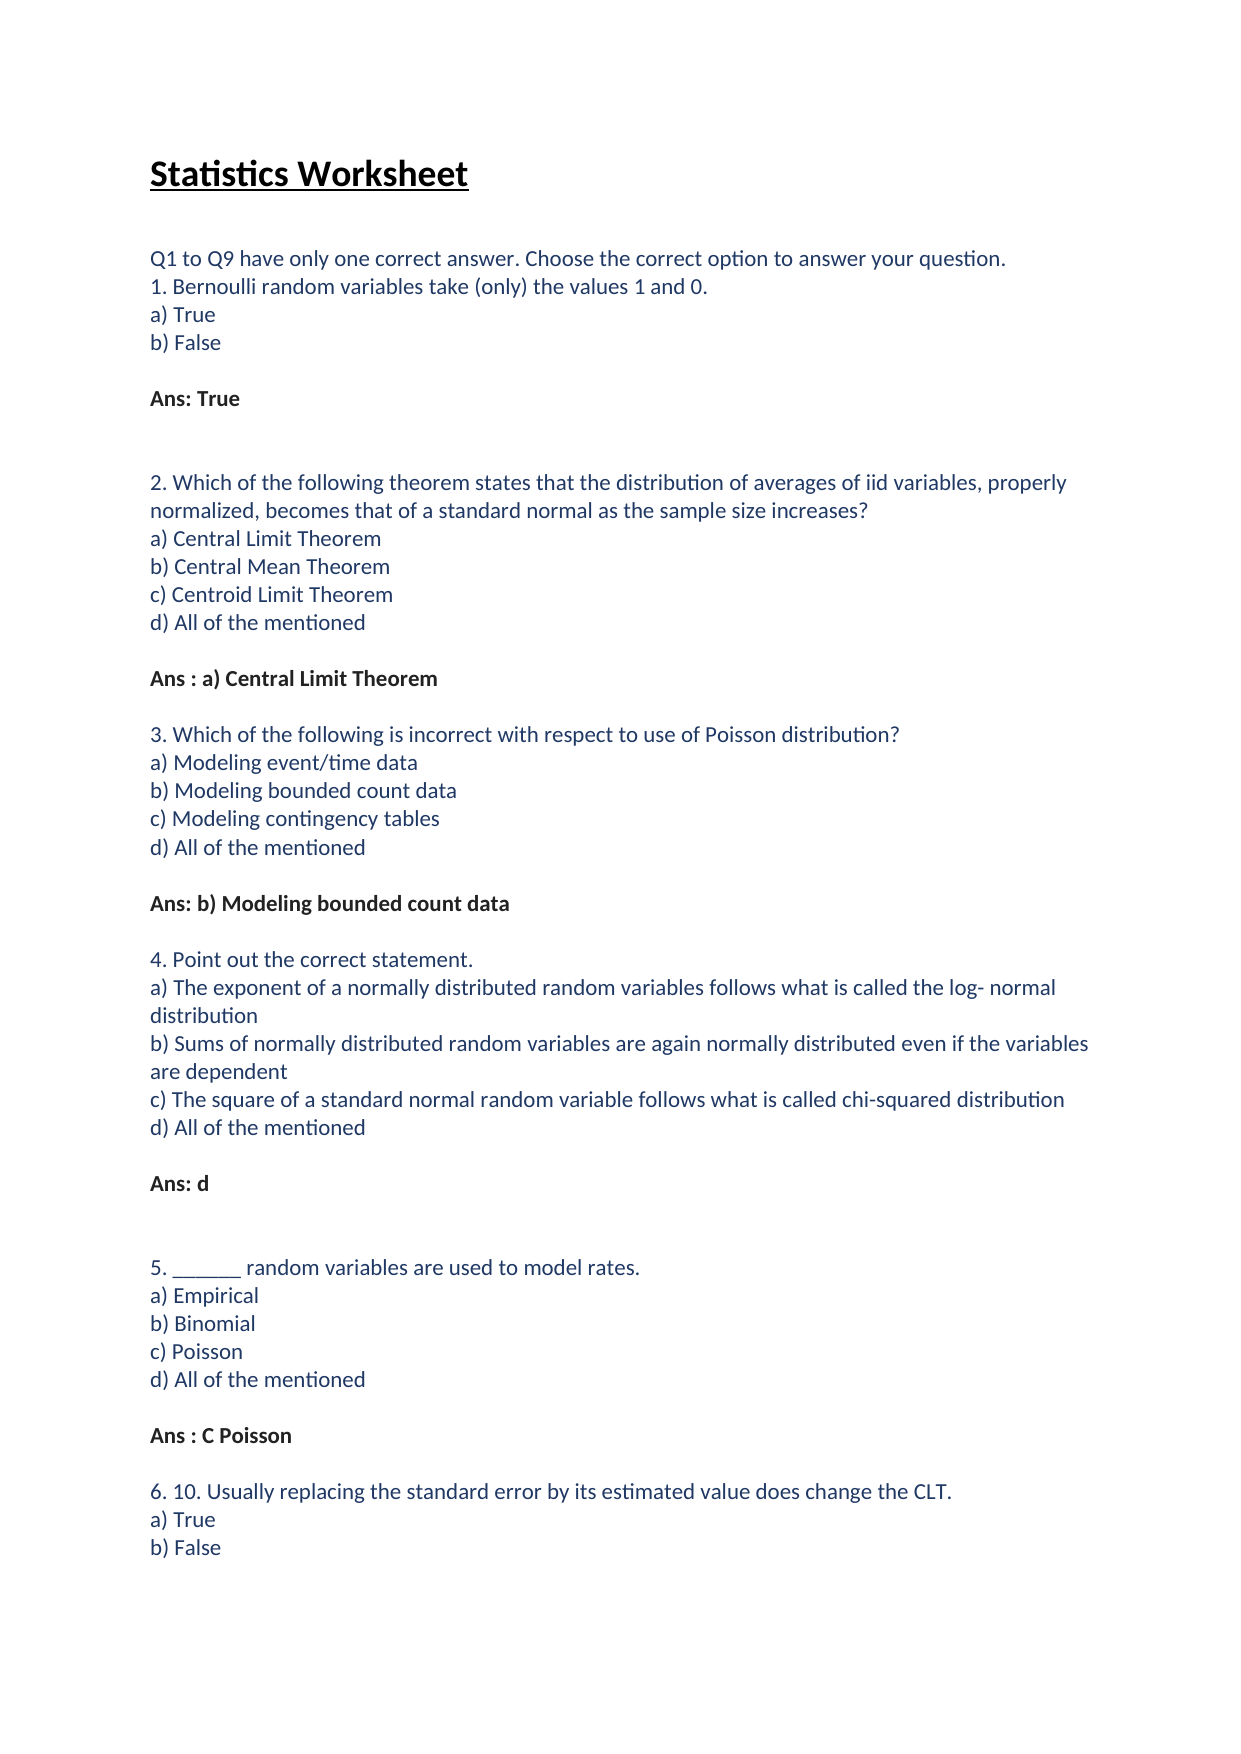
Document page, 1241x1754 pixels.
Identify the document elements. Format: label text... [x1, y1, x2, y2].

text Q1 to Q9 have only one correct answer. Choose the correct option to answer your question. 1. Bernoulli random variables take (only) the values 1 and 0. a) True b) False [150, 244, 1090, 356]
text Ans: True [150, 384, 1090, 412]
text 2. Which of the following theorem states that the distribution of averages of iid variables, properly normalized, becomes that of a standard normal as the sample size increases? a) Central Limit Theorem b) Central Mean Theorem c) Centroid Limit Theorem [150, 440, 1090, 608]
text 4. Point out the correct statement. a) The exponent of a normally distributed random variables follows what is called the log- normal distribution b) Sums of normally distributed random variables are again normally distributed even if the variables are dependent c) The square of a standard normal random variable follows what is called chi-squared distribution d) All of the mentioned [150, 917, 1090, 1141]
text Ans : a) Central Limit Theorem [150, 664, 1090, 692]
text Statistics Worksheet [150, 150, 1090, 196]
text 6. 10. Usually replacing the standard error by its estimated value does change the CLT. a) True b) False [150, 1449, 1090, 1561]
text Ans : C Poisson [150, 1421, 1090, 1449]
text 5. ______ random variables are used to model rates. a) Empirical b) Binomial c) Poisson d) All of the mentioned [150, 1225, 1090, 1393]
text Ans: d [150, 1169, 1090, 1197]
text d) All of the mentioned [150, 608, 1090, 636]
text 3. Which of the following is incorrect with respect to use of Poisson distribution? a) Modeling event/time data b) Modeling bounded count data c) Modeling contingency tables d) All of the mentioned [150, 692, 1090, 861]
text Ans: b) Modeling bounded count data [150, 889, 1090, 917]
